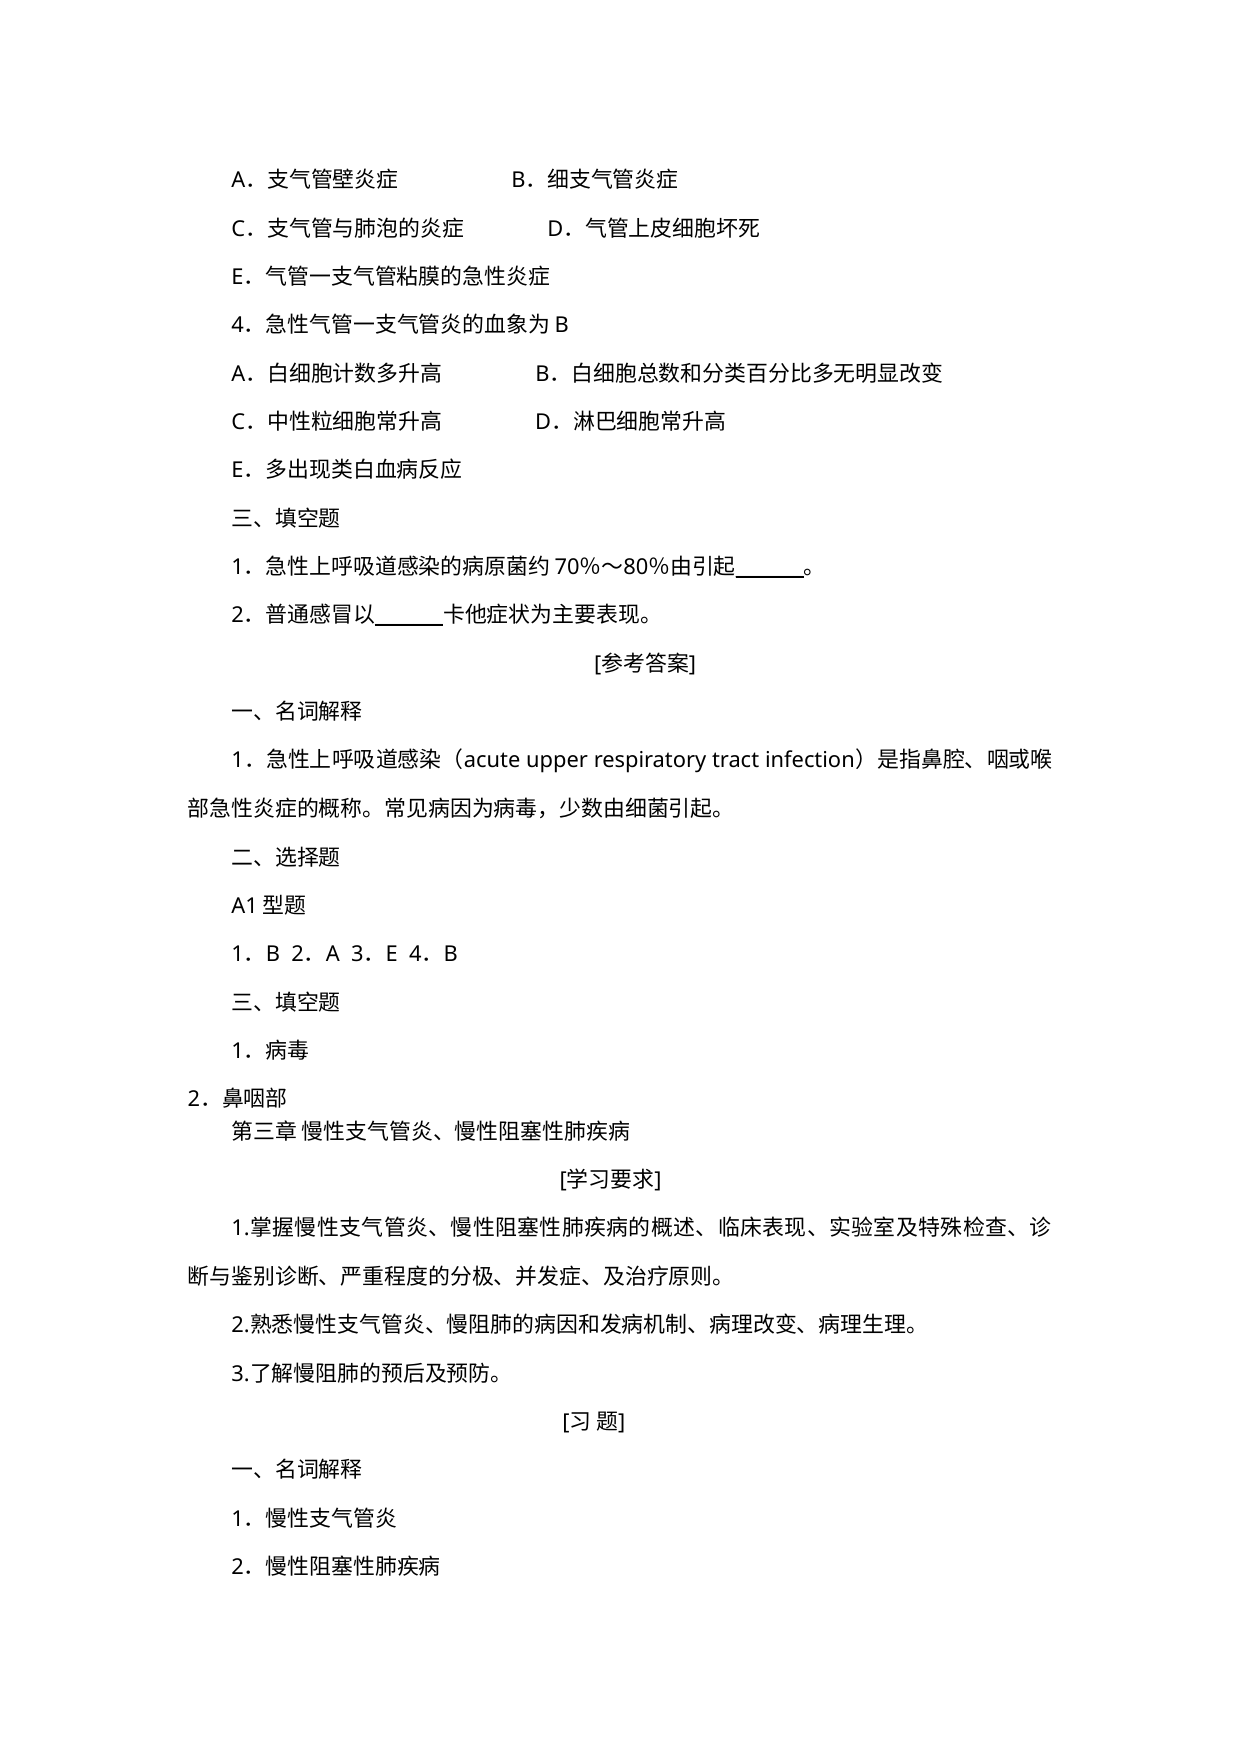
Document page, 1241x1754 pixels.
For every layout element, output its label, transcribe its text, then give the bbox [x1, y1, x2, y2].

text 二、选择题 [187, 839, 1053, 872]
text 2.熟悉慢性支气管炎、慢阻肺的病因和发病机制、病理改变、病理生理。 [187, 1307, 1053, 1339]
text [参考答案] [187, 645, 1053, 678]
text [习 题] [187, 1404, 1053, 1436]
text 2．慢性阻塞性肺疾病 [187, 1549, 1053, 1581]
text 3.了解慢阻肺的预后及预防。 [187, 1355, 1053, 1388]
text 1.掌握慢性支气管炎、慢性阻塞性肺疾病的概述、临床表现、实验室及特殊检查、诊断与鉴别诊断、严重程度的分极、并发症、及治疗原则。 [187, 1210, 1053, 1291]
text 4．急性气管一支气管炎的血象为B [187, 307, 1053, 339]
text 1．急性上呼吸道感染（acute upper respiratory tract infection）是指鼻腔、咽或喉部急性炎症的概称。常见病因为病毒，少数由细菌引起。 [187, 742, 1053, 823]
text A1型题 [187, 887, 1053, 920]
text C．中性粒细胞常升高 D．淋巴细胞常升高 [187, 404, 1053, 436]
text 一、名词解释 [187, 1452, 1053, 1484]
text 三、填空题 [187, 984, 1053, 1017]
text A．支气管壁炎症 B．细支气管炎症 [187, 162, 1053, 194]
text 一、名词解释 [187, 694, 1053, 726]
text 1．慢性支气管炎 [187, 1500, 1053, 1533]
text [学习要求] [187, 1162, 1053, 1194]
text C．支气管与肺泡的炎症 D．气管上皮细胞坏死 [187, 210, 1053, 243]
text 第三章 慢性支气管炎、慢性阻塞性肺疾病 [187, 1113, 1053, 1146]
text 1．病毒 [187, 1032, 1053, 1065]
text E．多出现类白血病反应 [187, 452, 1053, 484]
text 2．鼻咽部 [187, 1081, 1053, 1113]
text 2．普通感冒以_______卡他症状为主要表现。 [187, 597, 1053, 629]
text 1．急性上呼吸道感染的病原菌约70％～80％由引起_______。 [187, 549, 1053, 581]
text E．气管一支气管粘膜的急性炎症 [187, 259, 1053, 291]
text 1．B 2．A 3．E 4．B [187, 936, 1053, 968]
text A．白细胞计数多升高 B．白细胞总数和分类百分比多无明显改变 [187, 355, 1053, 388]
text 三、填空题 [187, 500, 1053, 533]
